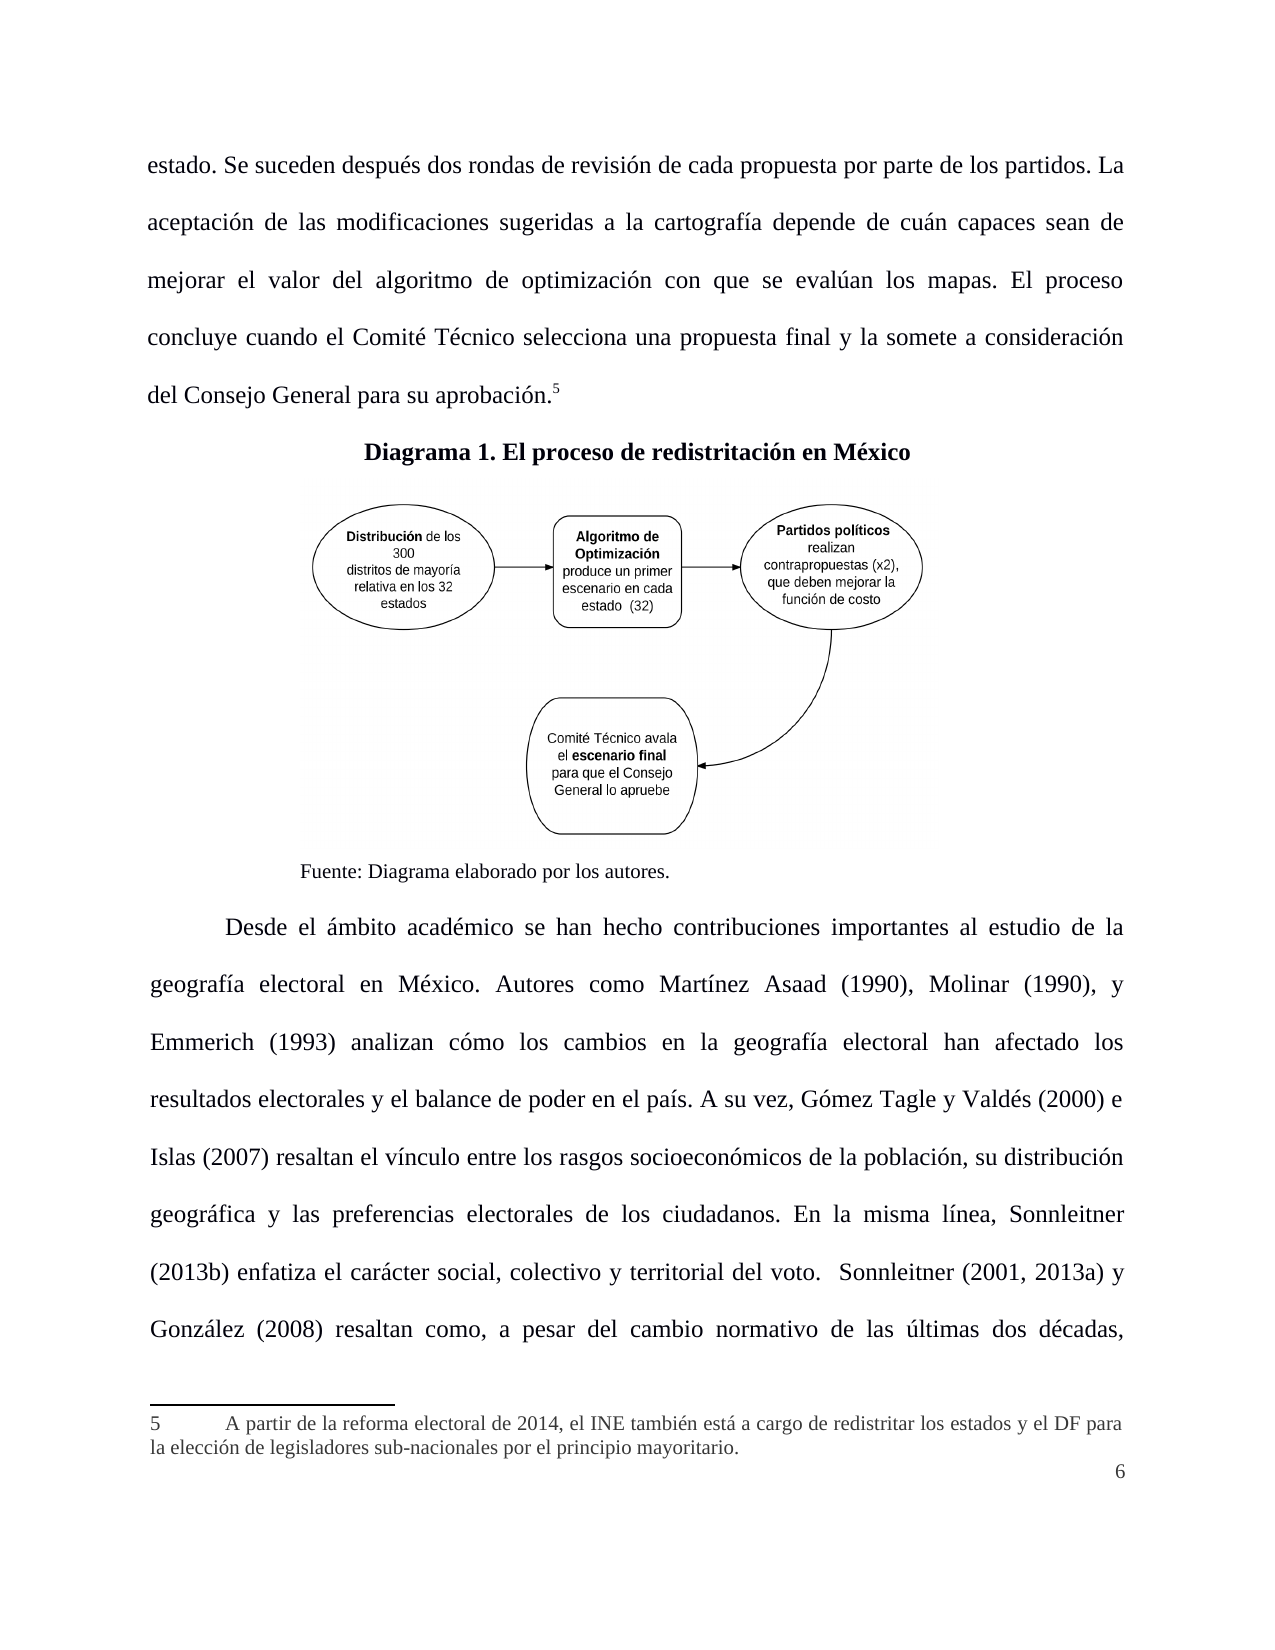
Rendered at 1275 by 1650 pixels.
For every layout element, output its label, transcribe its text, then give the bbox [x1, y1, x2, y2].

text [150, 912, 1125, 1343]
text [147, 150, 1125, 409]
text Fuente: Diagrama elaborado por los autores. [225, 859, 1125, 883]
text Diagrama 1. El proceso de redistritación en México [150, 437, 1125, 466]
picture [300, 478, 939, 849]
